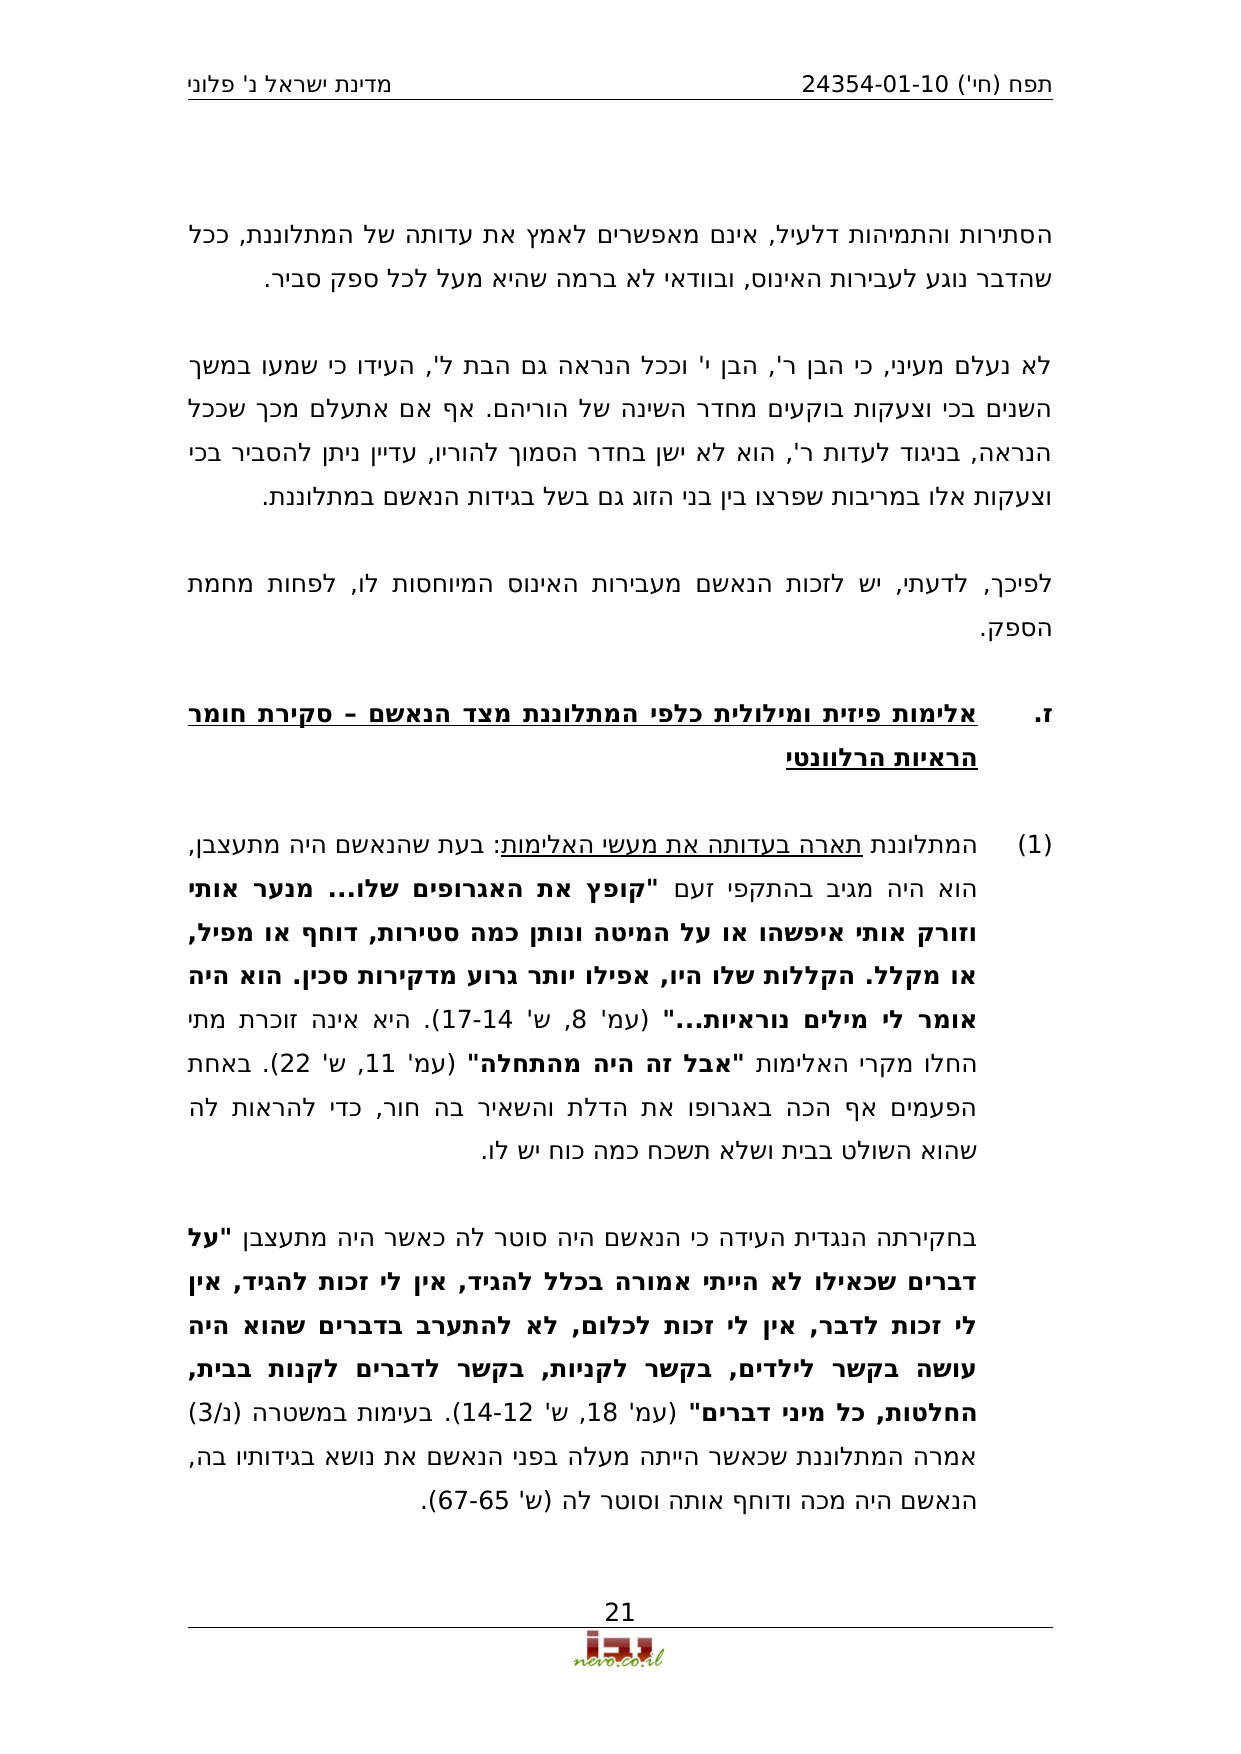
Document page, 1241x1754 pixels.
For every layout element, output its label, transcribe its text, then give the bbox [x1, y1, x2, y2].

picture [574, 1630, 666, 1668]
text בחקירתה הנגדית העידה כי הנאשם היה סוטר לה כאשר היה מתעצבן "על דברים שכאילו לא הייתי אמורה בכלל להגיד, אין לי זכות להגיד, אין לי זכות לדבר, אין לי זכות לכלום, לא להתערב בדברים שהוא היה עושה בקשר לילדים, בקשר לקניות, בקשר לדברים לקנות בבית, החלטות, כל מיני דברים" (עמ' 18, ש' 14-12). בעימות במשטרה (נ/3) אמרה המתלוננת שכאשר הייתה מעלה בפני הנאשם את נושא בגידותיו בה, הנאשם היה מכה ודוחף אותה וסוטר לה (ש' 67-65). [187, 1223, 978, 1515]
text לא נעלם מעיני, כי הבן ר', הבן י' וככל הנראה גם הבת ל', העידו כי שמעו במשך השנים בכי וצעקות בוקעים מחדר השינה של הוריהם. אף אם אתעלם מכך שככל הנראה, בניגוד לעדות ר', הוא לא ישן בחדר הסמוך להוריו, ין ניתן להסביר בכי וצעקות אלו במריבות שפרצו בין בני הזוג גם בשל בגידות הנאשם במתלוננת. [187, 351, 1053, 511]
text ז. אלימות פיזית ומילולית כלפי המתלוננת מצד הנאשם – סקירת חומר הראיות הרלוונטי [187, 700, 1053, 773]
text הסתירות והתמיהות דלעיל, אינם מאפשרים לאמץ את עדותה של המתלוננת, ככל שהדבר נוגע לעבירות האינוס, ובוודאי לא ברמה שהיא מעל לכל ספק סביר. [187, 220, 1053, 293]
text (1) המתלוננת תארה בעדותה את מעשי האלימות: בעת שהנאשם היה מתעצבן, הוא היה מגיב בהתקפי זעם "קופץ את האגרופים שלו... מנער אותי וזורק אותי איפשהו או על המיטה ונותן כמה סטירות, דוחף או מפיל, או מקלל. הקללות שלו היו, אפילו יותר גרוע מדקירות סכין. הוא היה אומר לי מילים נוראיות..." (עמ' 8, ש' 17-14). היא אינה זוכרת מתי החלו מקרי האלימות "אבל זה היה מהתחלה" (עמ' 11, ש' 22). באחת הפעמים אף הכה באגרופו את הדלת והשאיר בה חור, כדי להראות לה שהוא השולט בבית ושלא תשכח כמה כוח יש לו. [187, 830, 1053, 1166]
text לפיכך, לדעתי, יש לזכות הנאשם מעבירות האינוס המיוחסות לו, לפחות מחמת הספק. [187, 569, 1053, 642]
